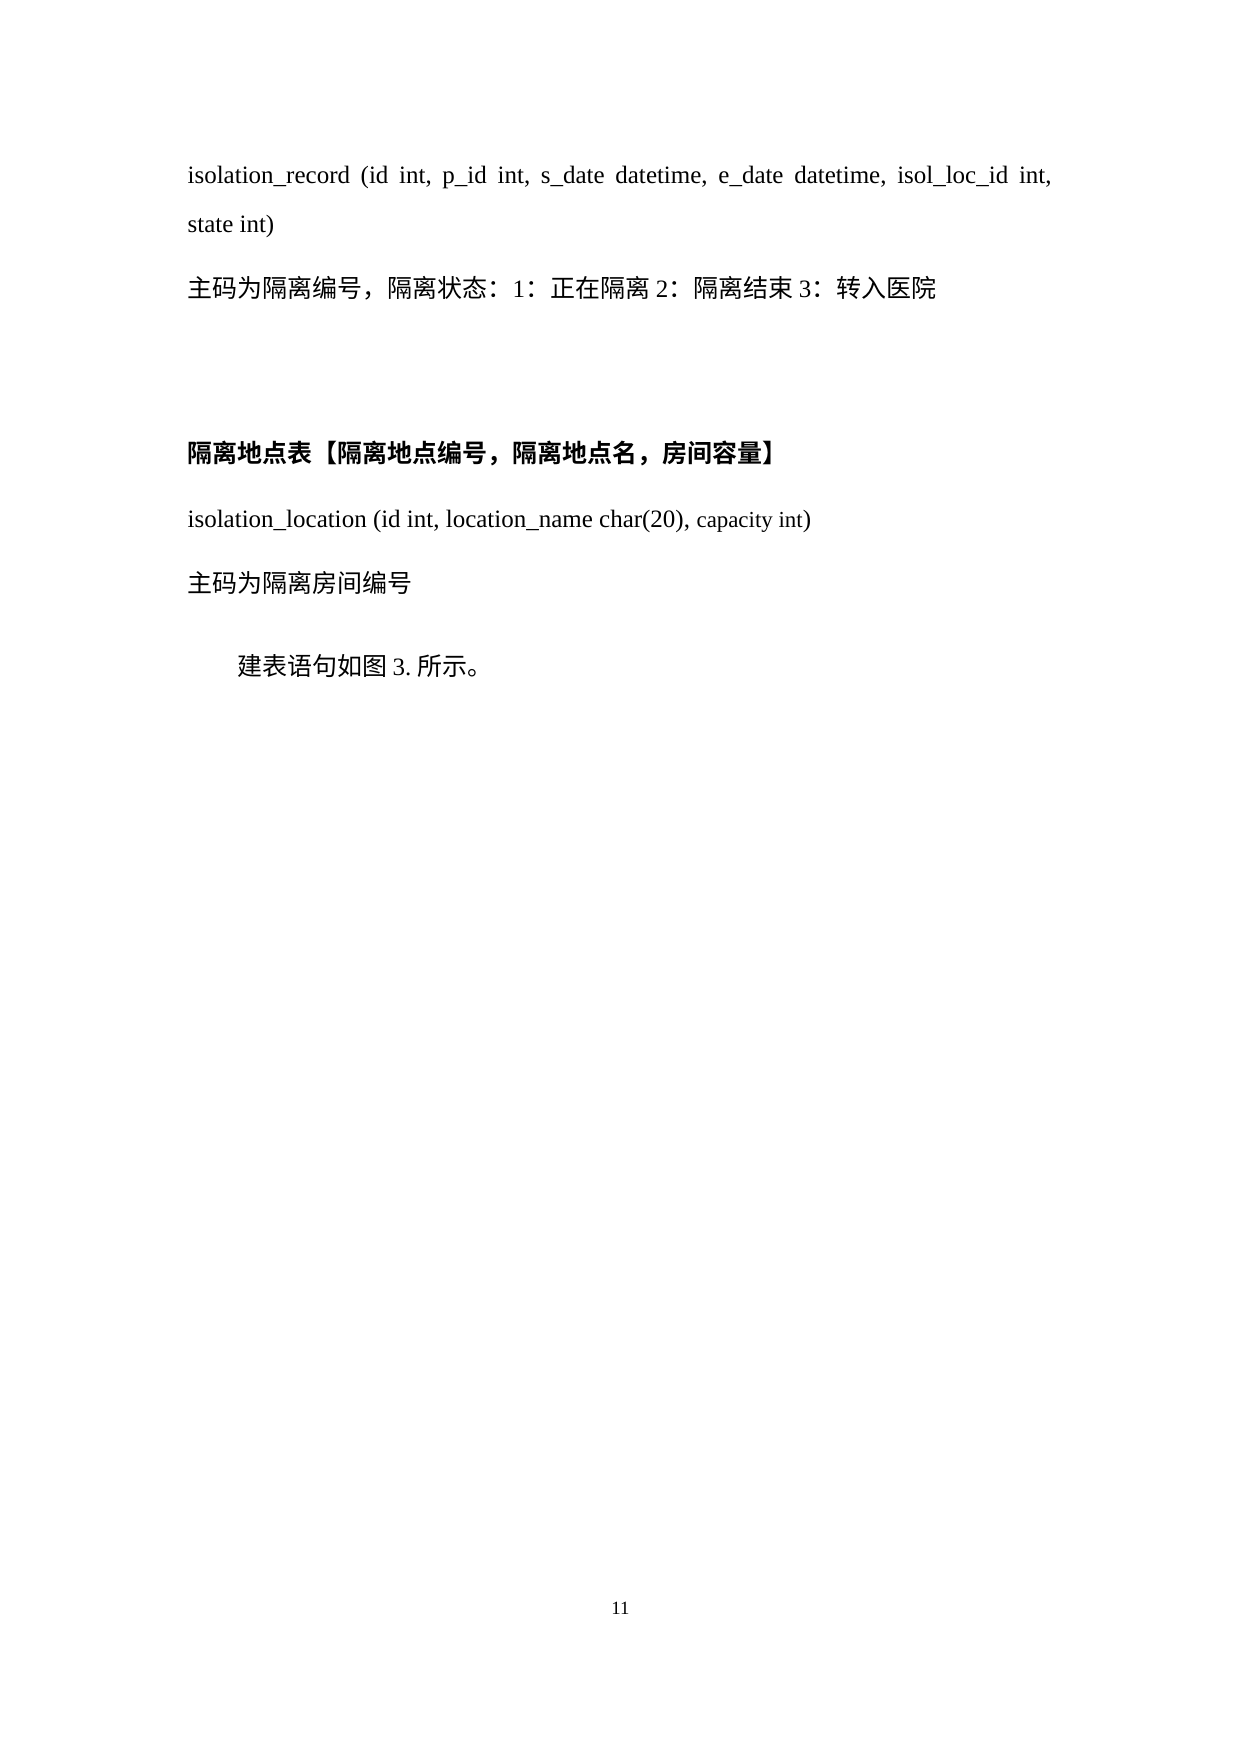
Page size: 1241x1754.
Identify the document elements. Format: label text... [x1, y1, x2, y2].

text isolation_record (id int, p_id int, s_date datetime, e_date datetime, isol_loc_id int, state int) [187, 158, 1053, 240]
text 主码为隔离编号，隔离状态：1：正在隔离 2：隔离结束 3：转入医院 [187, 254, 1053, 319]
text 隔离地点表【隔离地点编号，隔离地点名，房间容量】 [187, 419, 1053, 484]
text 主码为隔离房间编号 [187, 549, 1053, 614]
text 建表语句如图3. 所示。 [187, 632, 1053, 697]
text isolation_location (id int, location_name char(20), capacity int) [187, 502, 1053, 535]
